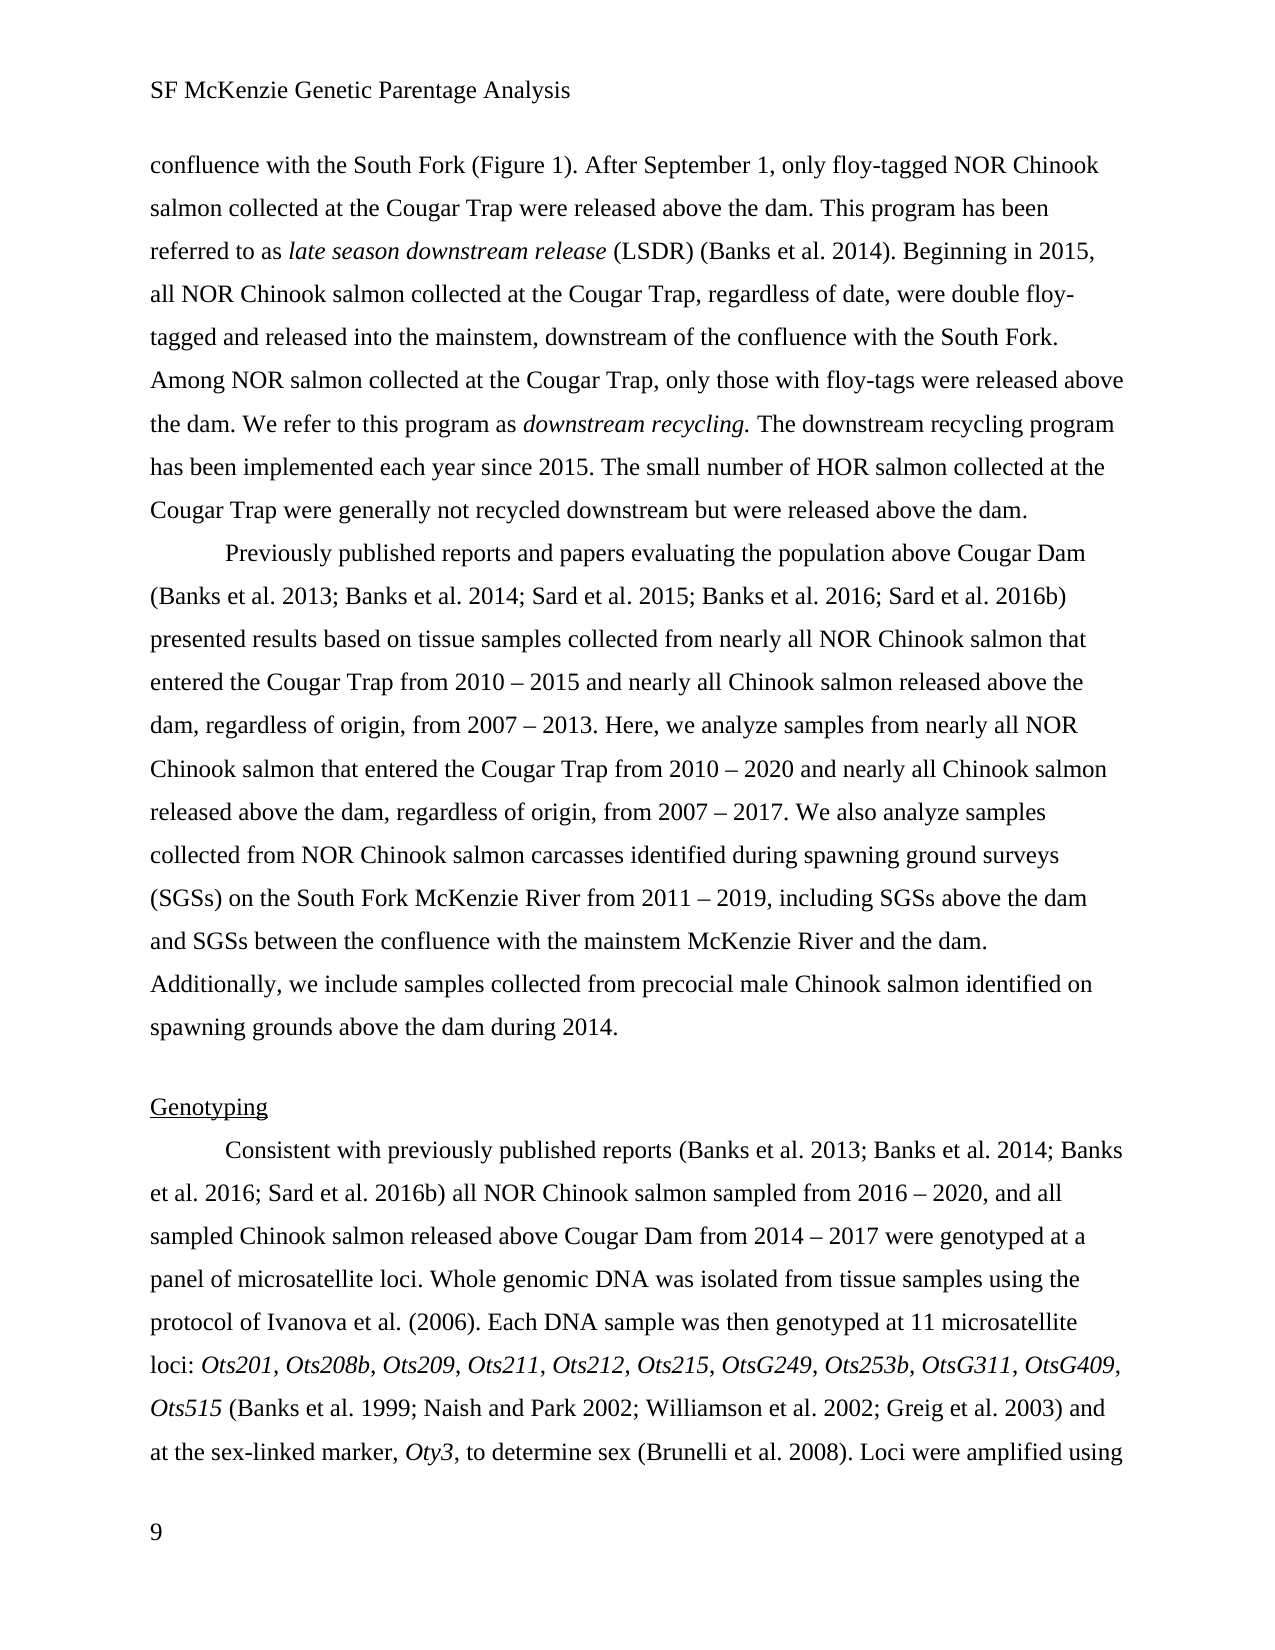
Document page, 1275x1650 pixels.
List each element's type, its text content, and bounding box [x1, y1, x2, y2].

text Genotyping [150, 1092, 1125, 1120]
text Previously published reports and papers evaluating the population above Cougar Dam (Banks et al. 2013; Banks et al. 2014; Sard et al. 2015; Banks et al. 2016; Sard et al. 2016b) presented results based on tissue samples collected from nearly all NOR Chinook salmon that entered the Cougar Trap from 2010 – 2015 and nearly all Chinook salmon released above the dam, regardless of origin, from 2007 – 2013. Here, we analyze samples from nearly all NOR Chinook salmon that entered the Cougar Trap from 2010 – 2020 and nearly all Chinook salmon released above the dam, regardless of origin, from 2007 – 2017. We also analyze samples collected from NOR Chinook salmon carcasses identified during spawning ground surveys (SGSs) on the South Fork McKenzie River from 2011 – 2019, including SGSs above the dam and SGSs between the confluence with the mainstem McKenzie River and the dam. Additionally, we include samples collected from precocial male Chinook salmon identified on spawning grounds above the dam during 2014. [150, 538, 1125, 1041]
